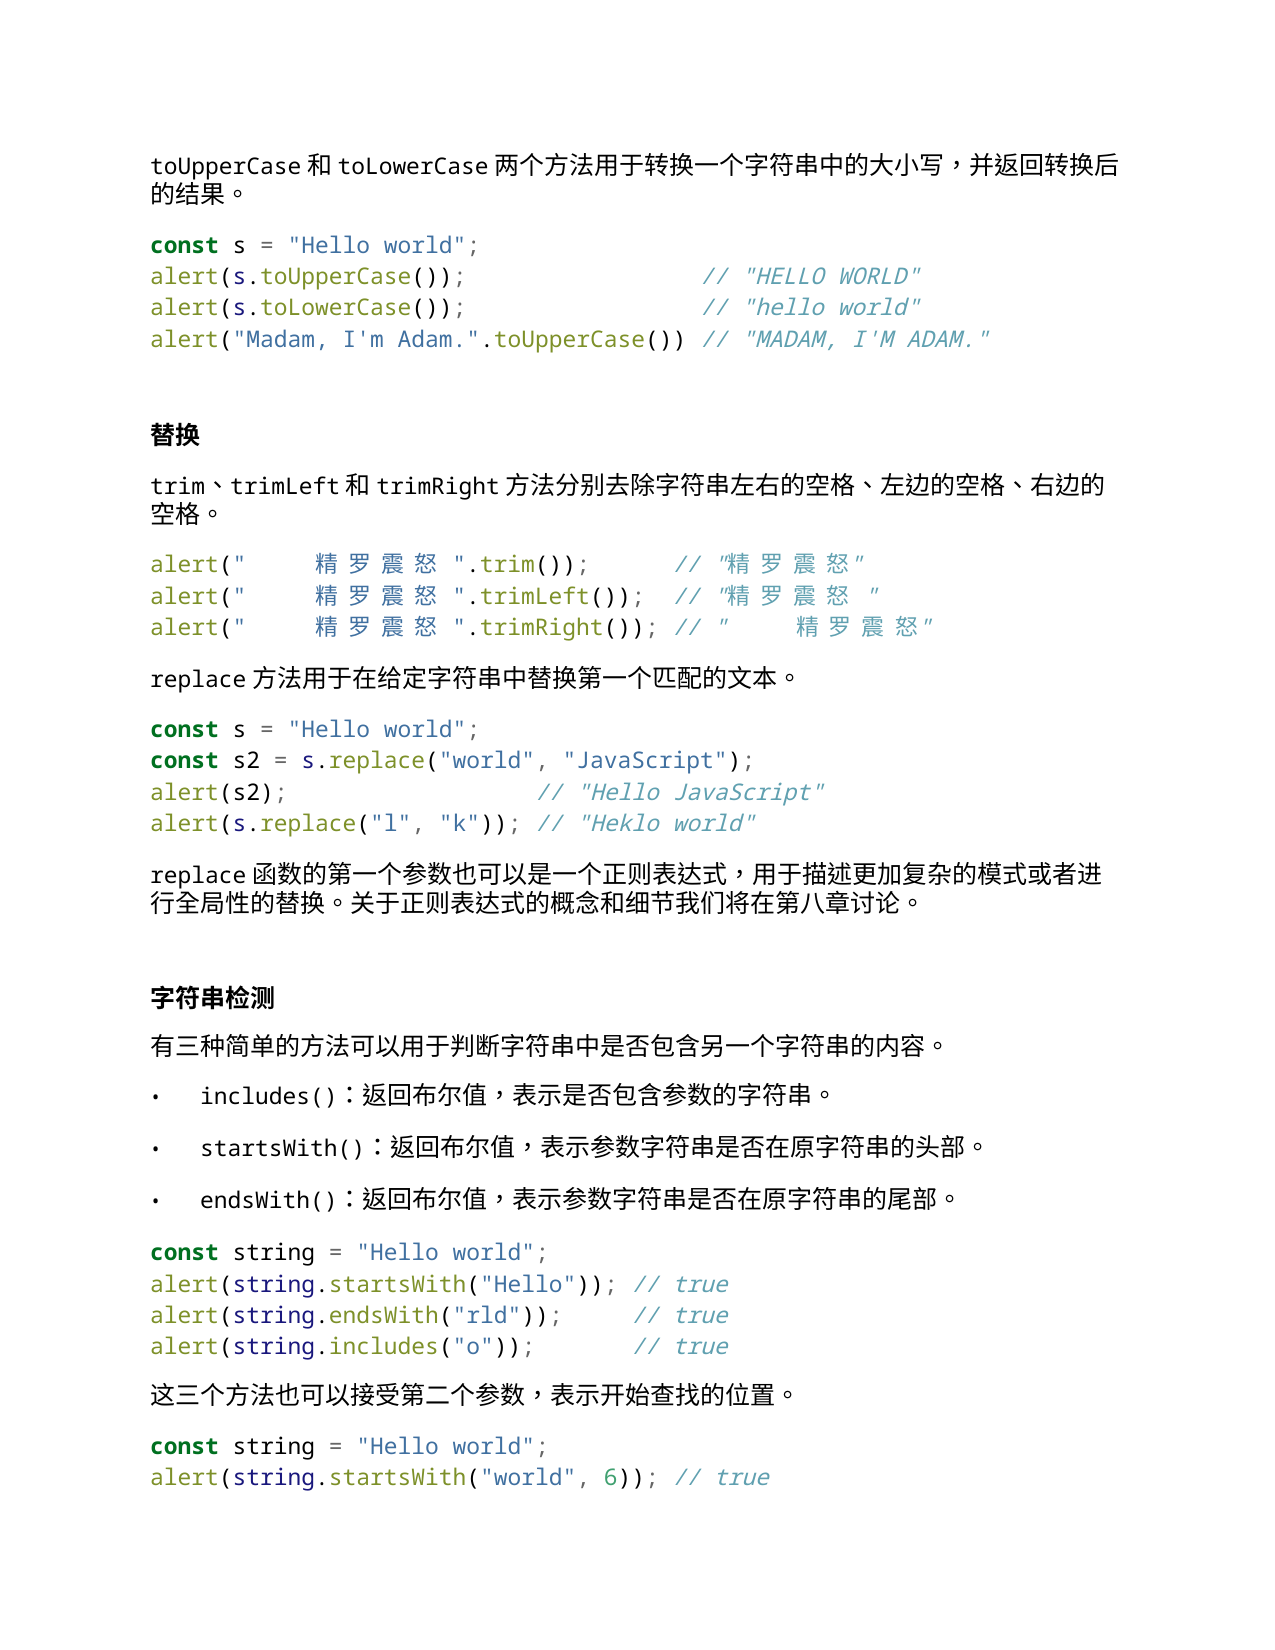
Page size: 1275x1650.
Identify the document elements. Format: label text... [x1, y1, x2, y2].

text trim、trimLeft 和 trimRight 方法分别去除字符串左右的空格、左边的空格、右边的空格。 [150, 469, 1125, 529]
list includes()：返回布尔值，表示是否包含参数的字符串。 [150, 1080, 1125, 1111]
text 这三个方法也可以接受第二个参数，表示开始查找的位置。 [150, 1382, 1125, 1411]
list startsWith()：返回布尔值，表示参数字符串是否在原字符串的头部。 [150, 1132, 1125, 1163]
text 有三种简单的方法可以用于判断字符串中是否包含另一个字符串的内容。 [150, 1032, 1125, 1061]
text toUpperCase 和 toLowerCase 两个方法用于转换一个字符串中的大小写，并返回转换后的结果。 [150, 150, 1125, 210]
text 替换 [150, 422, 1125, 451]
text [150, 1429, 1125, 1492]
list endsWith()：返回布尔值，表示参数字符串是否在原字符串的尾部。 [150, 1184, 1125, 1215]
text const s = "Hello world"; const s2 = s.replace("world", "JavaScript"); alert(s2); // "Hello JavaScript" alert(s.replace("l", "k")); // "Heklo world" [150, 713, 1125, 838]
text const s = "Hello world"; alert(s.toUpperCase()); // "HELLO WORLD" alert(s.toLowerCase()); // "hello world" alert("Madam, I'm Adam.".toUpperCase()) // "MADAM, I'M ADAM." [150, 229, 1125, 354]
text replace 函数的第一个参数也可以是一个正则表达式，用于描述更加复杂的模式或者进行全局性的替换。关于正则表达式的概念和细节我们将在第八章讨论。 [150, 859, 1125, 919]
text const string = "Hello world"; alert(string.startsWith("Hello")); // true alert(string.endsWith("rld")); // true alert(string.includes("o")); // true [150, 1236, 1125, 1361]
text alert(" 精 罗 震 怒 ".trim()); // "精 罗 震 怒" alert(" 精 罗 震 怒 ".trimLeft()); // "精 罗 震 怒 " alert(" 精 罗 震 怒 ".trimRight()); // " 精 罗 震 怒" [150, 548, 1125, 642]
text 字符串检测 [150, 985, 1125, 1014]
text replace 方法用于在给定字符串中替换第一个匹配的文本。 [150, 663, 1125, 694]
